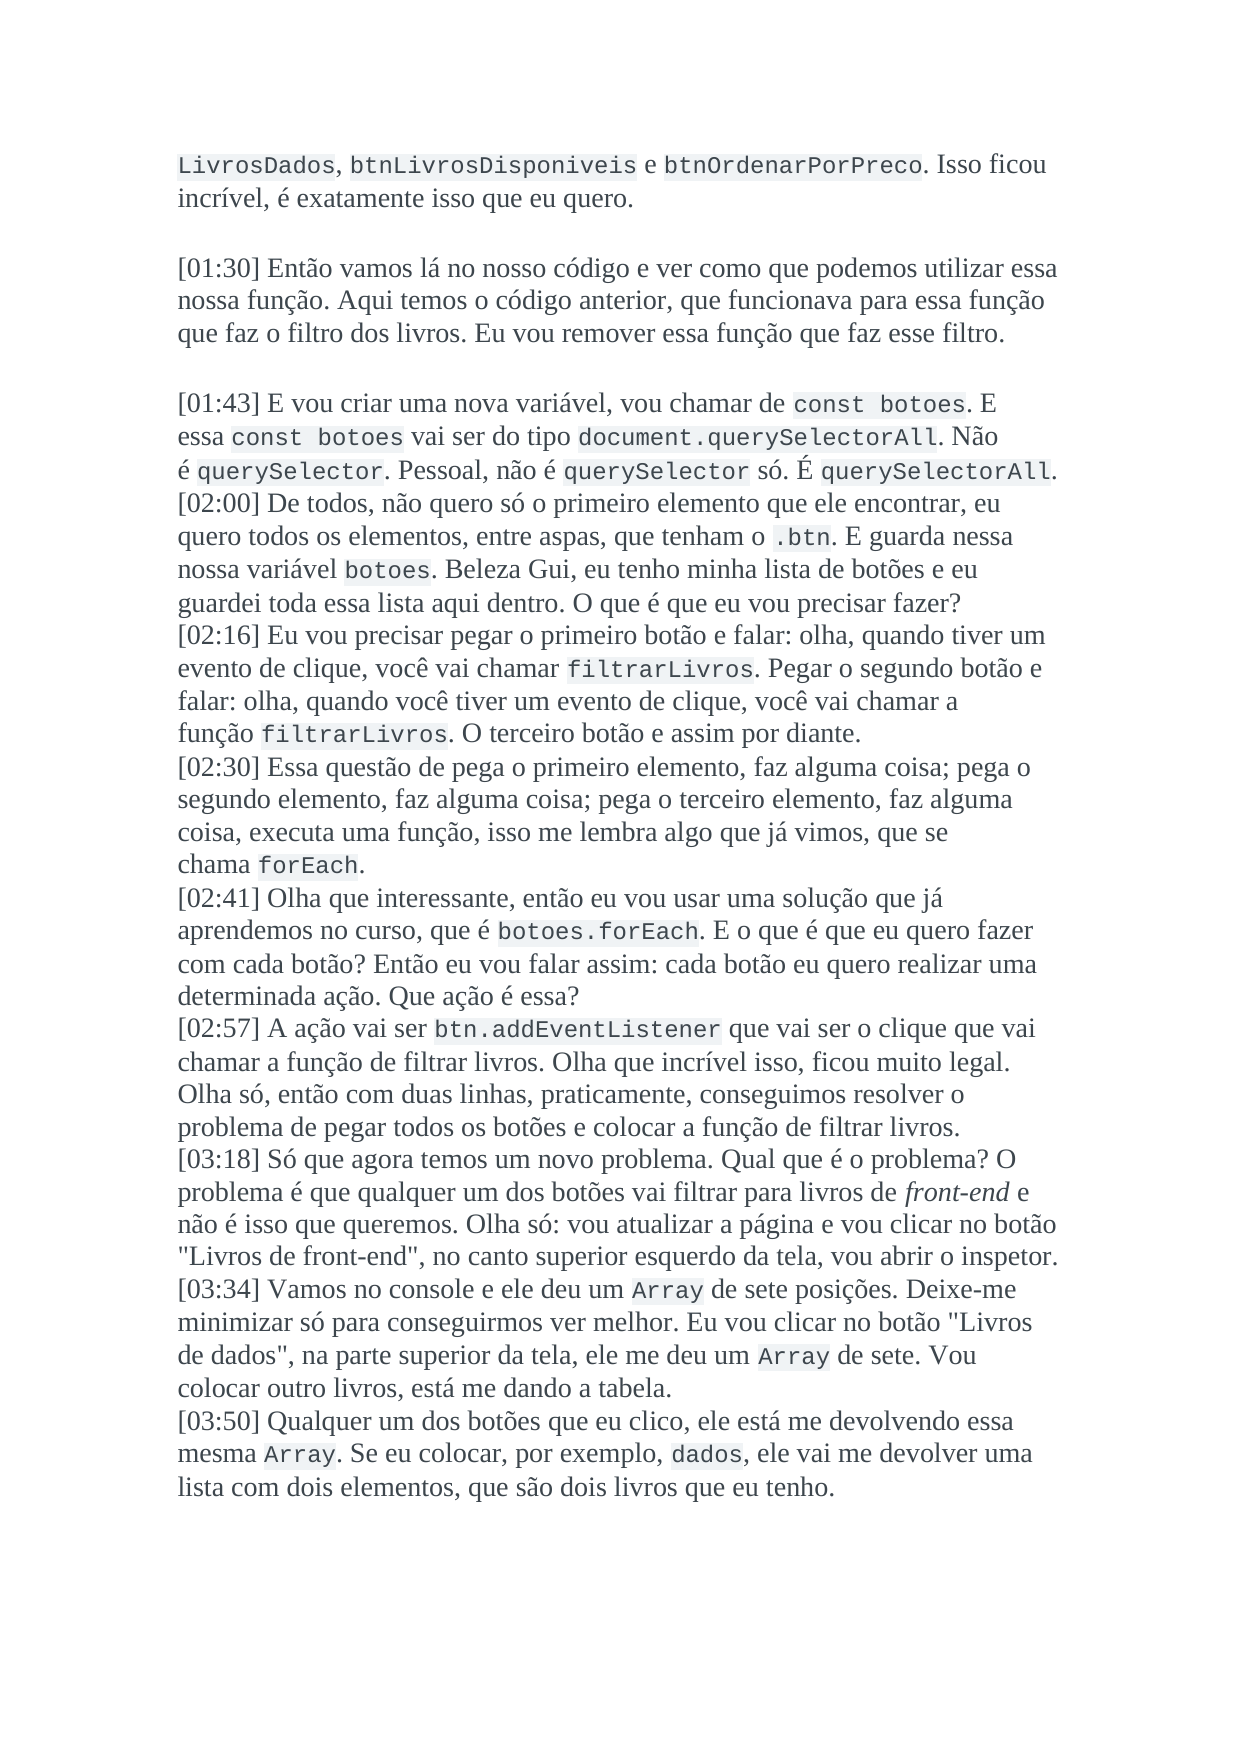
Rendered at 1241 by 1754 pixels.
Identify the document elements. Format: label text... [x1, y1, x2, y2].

text [02:57] A ação vai ser btn.addEventListener que vai ser o clique que vai chamar a função de filtrar livros. Olha que incrível isso, ficou muito legal. Olha só, então com duas linhas, praticamente, conseguimos resolver o problema de pegar todos os botões e colocar a função de filtrar livros. [177, 1012, 1063, 1142]
text [03:18] Só que agora temos um novo problema. Qual que é o problema? O problema é que qualquer um dos botões vai filtrar para livros de front-end e não é isso que queremos. Olha só: vou atualizar a página e vou clicar no botão "Livros de front-end", no canto superior esquerdo da tela, vou abrir o inspetor. [177, 1142, 1063, 1272]
text [01:43] E vou criar uma nova variável, vou chamar de const botoes. E essa const botoes vai ser do tipo document.querySelectorAll. Não é querySelector. Pessoal, não é querySelector só. É querySelectorAll. [177, 386, 1063, 486]
text [03:50] Qualquer um dos botões que eu clico, ele está me devolvendo essa mesma Array. Se eu colocar, por exemplo, dados, ele vai me devolver uma lista com dois elementos, que são dois livros que eu tenho. [177, 1404, 1063, 1502]
text [02:00] De todos, não quero só o primeiro elemento que ele encontrar, eu quero todos os elementos, entre aspas, que tenham o .btn. E guarda nessa nossa variável botoes. Beleza Gui, eu tenho minha lista de botões e eu guardei toda essa lista aqui dentro. O que é que eu vou precisar fazer? [177, 486, 1063, 618]
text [177, 148, 1063, 213]
text [02:30] Essa questão de pega o primeiro elemento, faz alguma coisa; pega o segundo elemento, faz alguma coisa; pega o terceiro elemento, faz alguma coisa, executa uma função, isso me lembra algo que já vimos, que se chama forEach. [177, 750, 1063, 881]
text [02:41] Olha que interessante, então eu vou usar uma solução que já aprendemos no curso, que é botoes.forEach. E o que é que eu quero fazer com cada botão? Então eu vou falar assim: cada botão eu quero realizar uma determinada ação. Que ação é essa? [177, 881, 1063, 1012]
text [01:30] Então vamos lá no nosso código e ver como que podemos utilizar essa nossa função. Aqui temos o código anterior, que funcionava para essa função que faz o filtro dos livros. Eu vou remover essa função que faz esse filtro. [177, 251, 1063, 348]
text [02:16] Eu vou precisar pegar o primeiro botão e falar: olha, quando tiver um evento de clique, você vai chamar filtrarLivros. Pegar o segundo botão e falar: olha, quando você tiver um evento de clique, você vai chamar a função filtrarLivros. O terceiro botão e assim por diante. [177, 618, 1063, 750]
text [03:34] Vamos no console e ele deu um Array de sete posições. Deixe-me minimizar só para conseguirmos ver melhor. Eu vou clicar no botão "Livros de dados", na parte superior da tela, ele me deu um Array de sete. Vou colocar outro livros, está me dando a tabela. [177, 1272, 1063, 1404]
